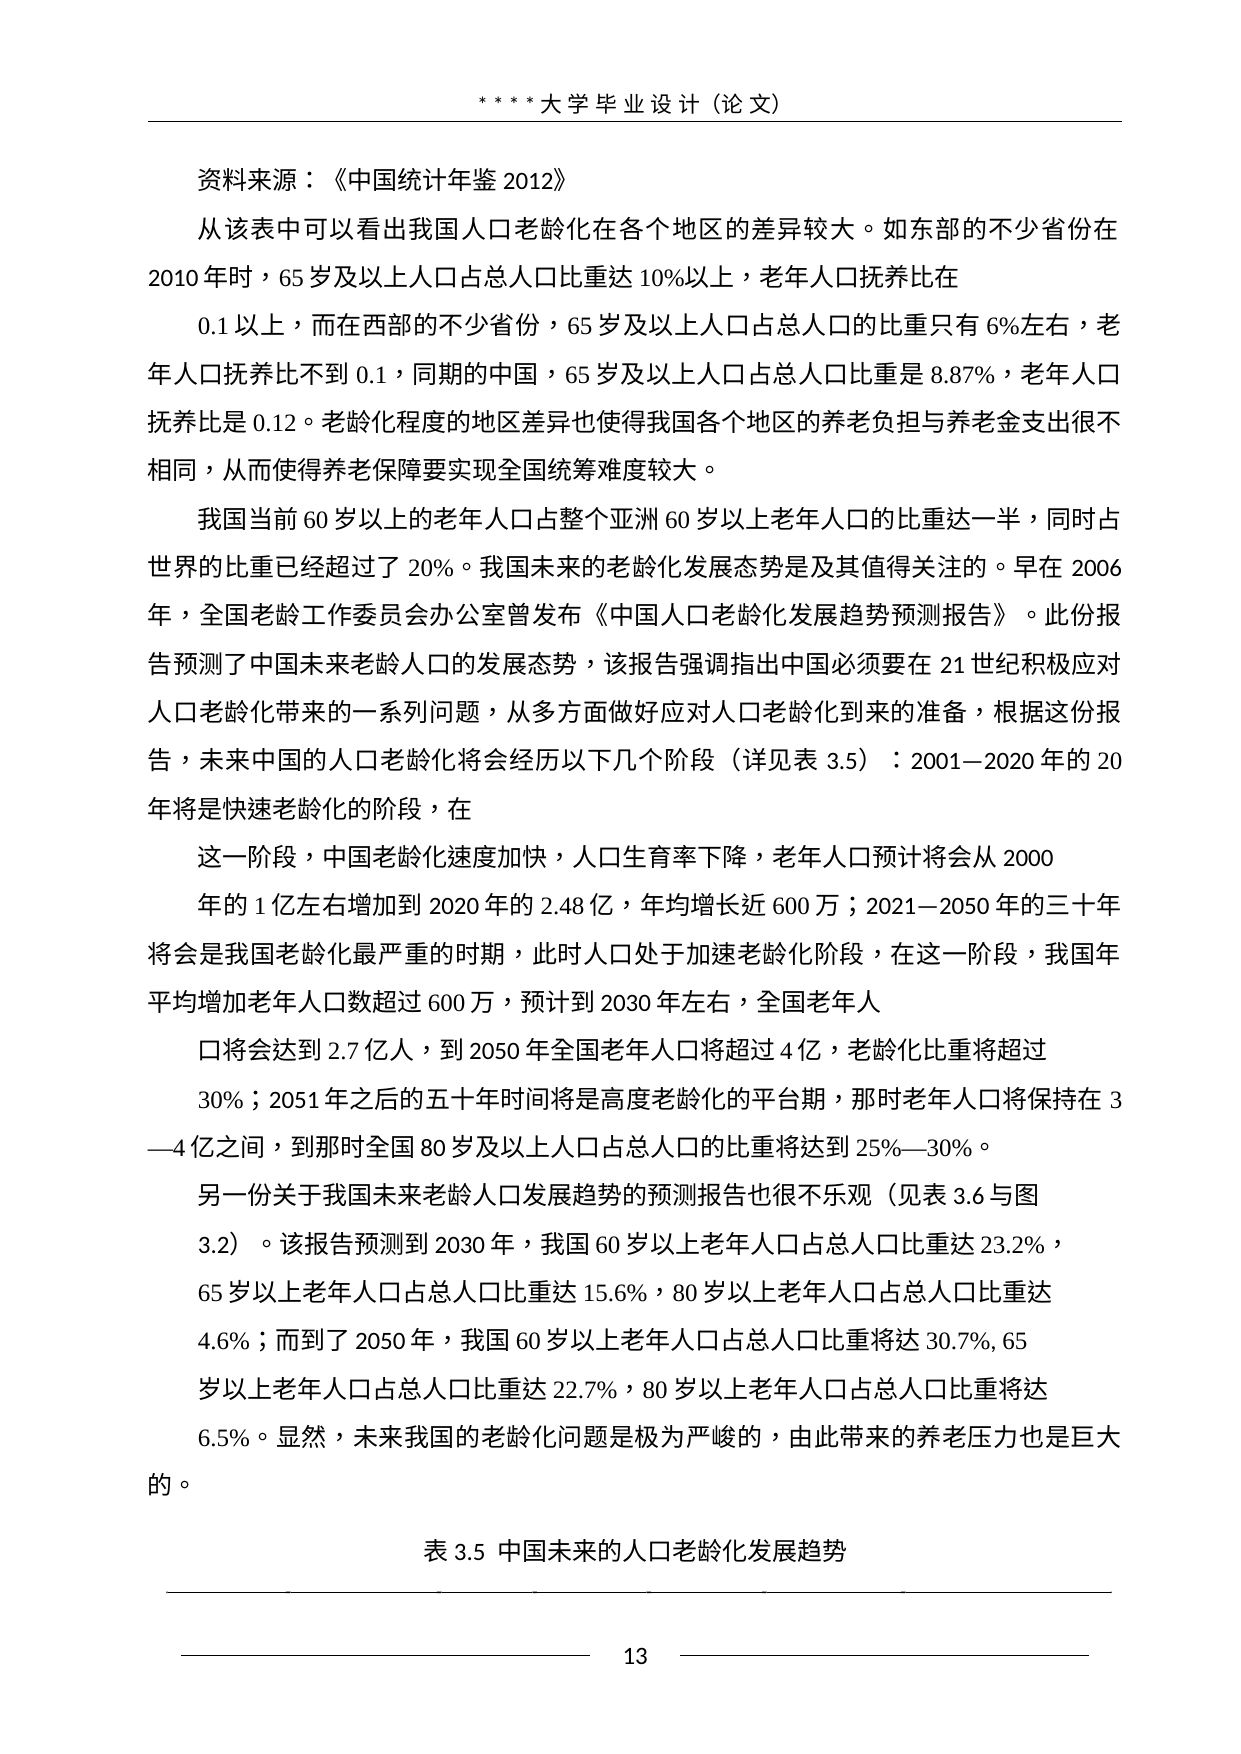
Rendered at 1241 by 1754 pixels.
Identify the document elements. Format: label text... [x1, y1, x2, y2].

text 0.1以上，而在西部的不少省份，65岁及以上人口占总人口的比重只有6%左右，老年人口抚养比不到0.1，同期的中国，65岁及以上人口占总人口比重是8.87%，老年人口抚养比是0.12。老龄化程度的地区差异也使得我国各个地区的养老负担与养老金支出很不相同，从而使得养老保障要实现全国统筹难度较大。 [148, 293, 1122, 486]
text 岁以上老年人口占总人口比重达22.7%，80 岁以上老年人口占总人口比重将达 [148, 1356, 1122, 1404]
text 6.5%。显然，未来我国的老龄化问题是极为严峻的，由此带来的养老压力也是巨大的。 [148, 1404, 1122, 1501]
text 我国当前60岁以上的老年人口占整个亚洲60岁以上老年人口的比重达一半，同时占世界的比重已经超过了20%。我国未来的老龄化发展态势是及其值得关注的。早在2006年，全国老龄工作委员会办公室曾发布《中国人口老龄化发展趋势预测报告》。此份报告预测了中国未来老龄人口的发展态势，该报告强调指出中国必须要在21世纪积极应对人口老龄化带来的一系列问题，从多方面做好应对人口老龄化到来的准备，根据这份报告，未来中国的人口老龄化将会经历以下几个阶段（详见表3.5）：2001—2020年的20年将是快速老龄化的阶段，在 [148, 486, 1122, 824]
text 4.6%；而到了2050年，我国60岁以上老年人口占总人口比重将达30.7%, 65 [148, 1308, 1122, 1356]
text 资料来源：《中国统计年鉴2012》 [148, 148, 1122, 196]
text 年的1亿左右增加到2020年的2.48亿，年均增长近600万；2021—2050年的三十年将会是我国老龄化最严重的时期，此时人口处于加速老龄化阶段，在这一阶段，我国年平均增加老年人口数超过600万，预计到2030年左右，全国老年人 [148, 873, 1122, 1018]
text 口将会达到2.7亿人，到2050年全国老年人口将超过4亿，老龄化比重将超过 [148, 1018, 1122, 1066]
text 30%；2051年之后的五十年时间将是高度老龄化的平台期，那时老年人口将保持在3—4亿之间，到那时全国80岁及以上人口占总人口的比重将达到25%—30%。 [148, 1066, 1122, 1163]
text 3.2）。该报告预测到2030年，我国60岁以上老年人口占总人口比重达23.2%， [148, 1211, 1122, 1259]
text 从该表中可以看出我国人口老龄化在各个地区的差异较大。如东部的不少省份在2010年时，65岁及以上人口占总人口比重达10%以上，老年人口抚养比在 [148, 196, 1122, 293]
text 表 3.5 中国未来的人口老龄化发展趋势 [148, 1534, 1122, 1567]
text 65岁以上老年人口占总人口比重达15.6%，80岁以上老年人口占总人口比重达 [148, 1259, 1122, 1308]
text 另一份关于我国未来老龄人口发展趋势的预测报告也很不乐观（见表3.6与图 [148, 1163, 1122, 1211]
text 这一阶段，中国老龄化速度加快，人口生育率下降，老年人口预计将会从2000 [148, 824, 1122, 873]
